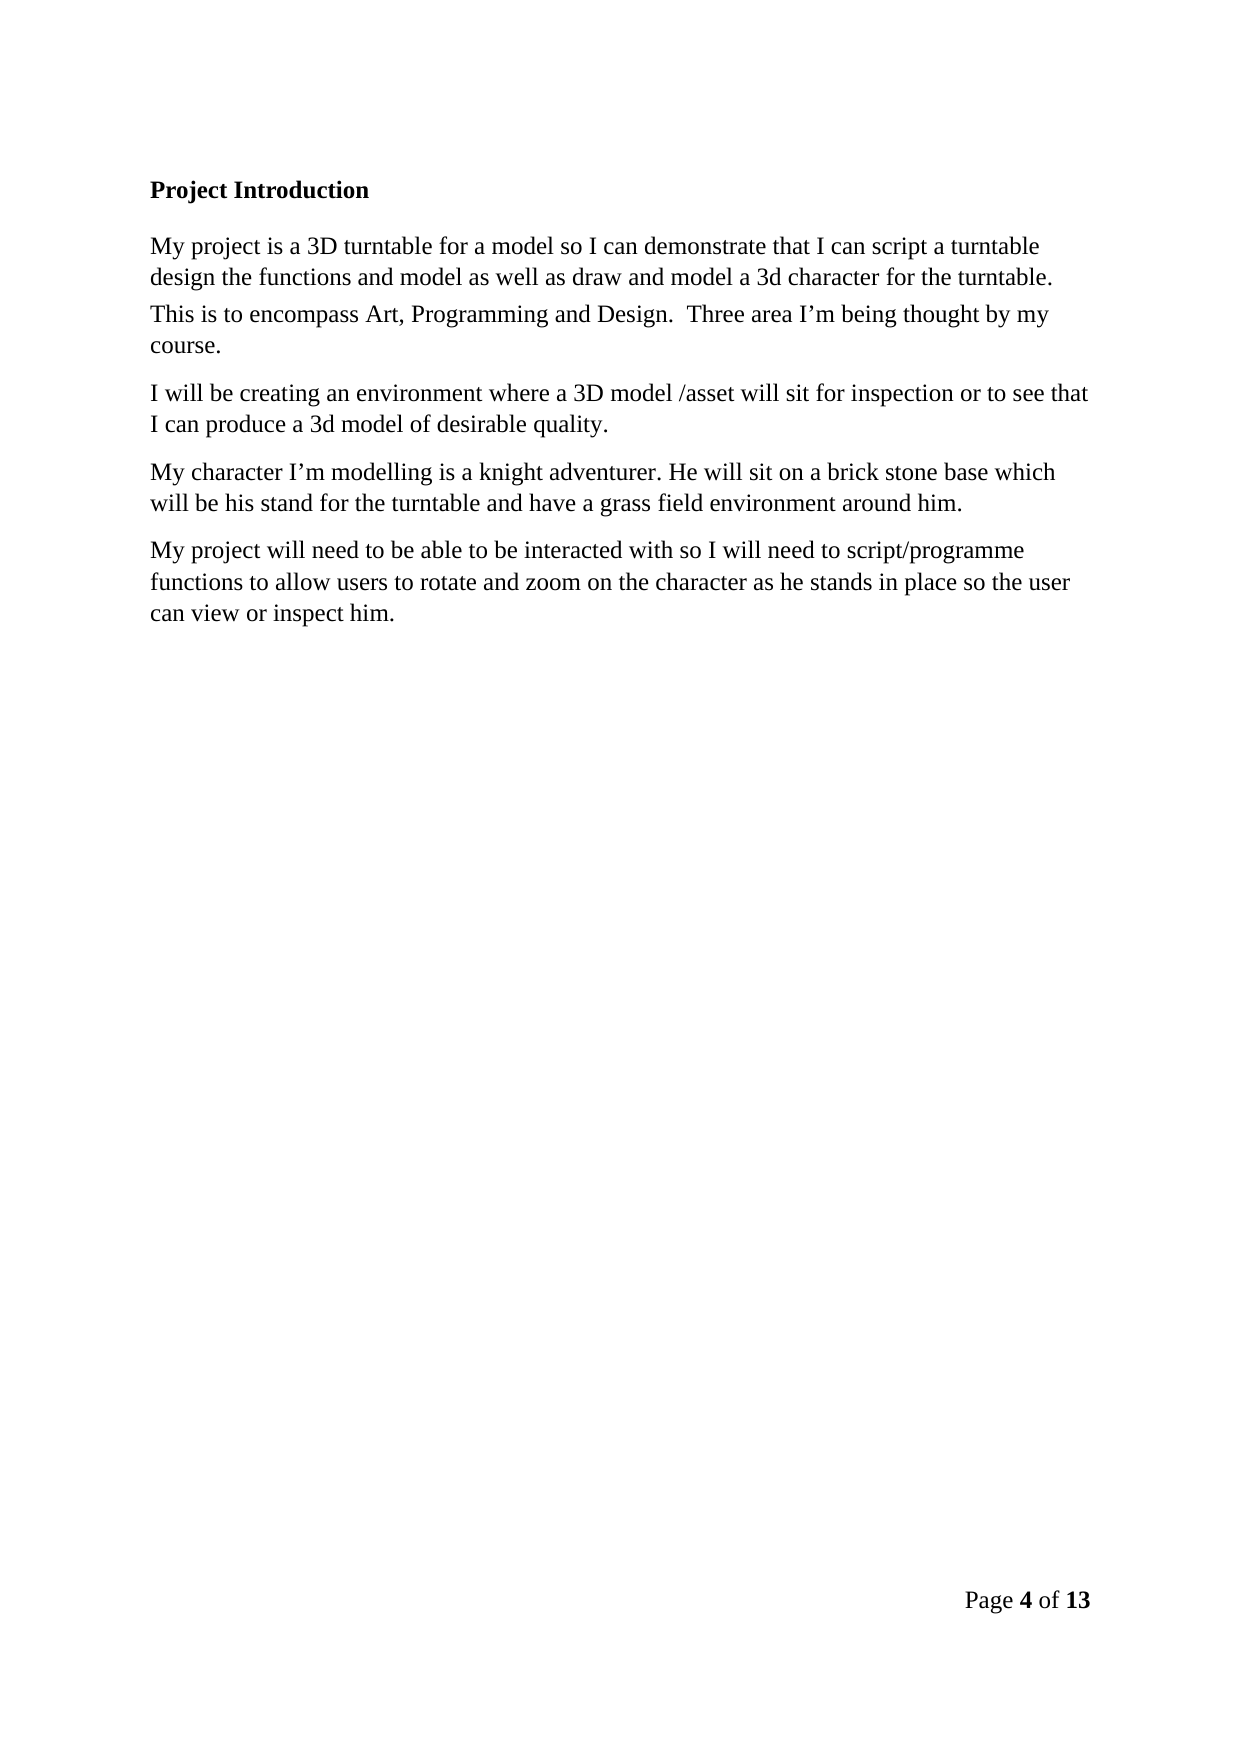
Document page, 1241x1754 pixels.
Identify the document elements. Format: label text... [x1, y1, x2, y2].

text My project will need to be able to be interacted with so I will need to script/programme functions to allow users to rotate and zoom on the character as he stands in place so the user can view or inspect him. [150, 536, 1090, 626]
subtitle My project is a 3D turntable for a model so I can demonstrate that I can script a turntable design the functions and model as well as draw and model a 3d character for the turntable. [150, 231, 1090, 291]
text This is to encompass Art, Programming and Design. Three area I’m being thought by my course. [150, 299, 1090, 359]
subtitle Project Introduction [150, 175, 1090, 204]
text I will be creating an environment where a 3D model /asset will sit for inspection or to see that I can produce a 3d model of desirable quality. [150, 378, 1090, 438]
text My character I’m modelling is a knight adventurer. He will sit on a brick stone base which will be his stand for the turntable and have a grass field environment around him. [150, 457, 1090, 517]
